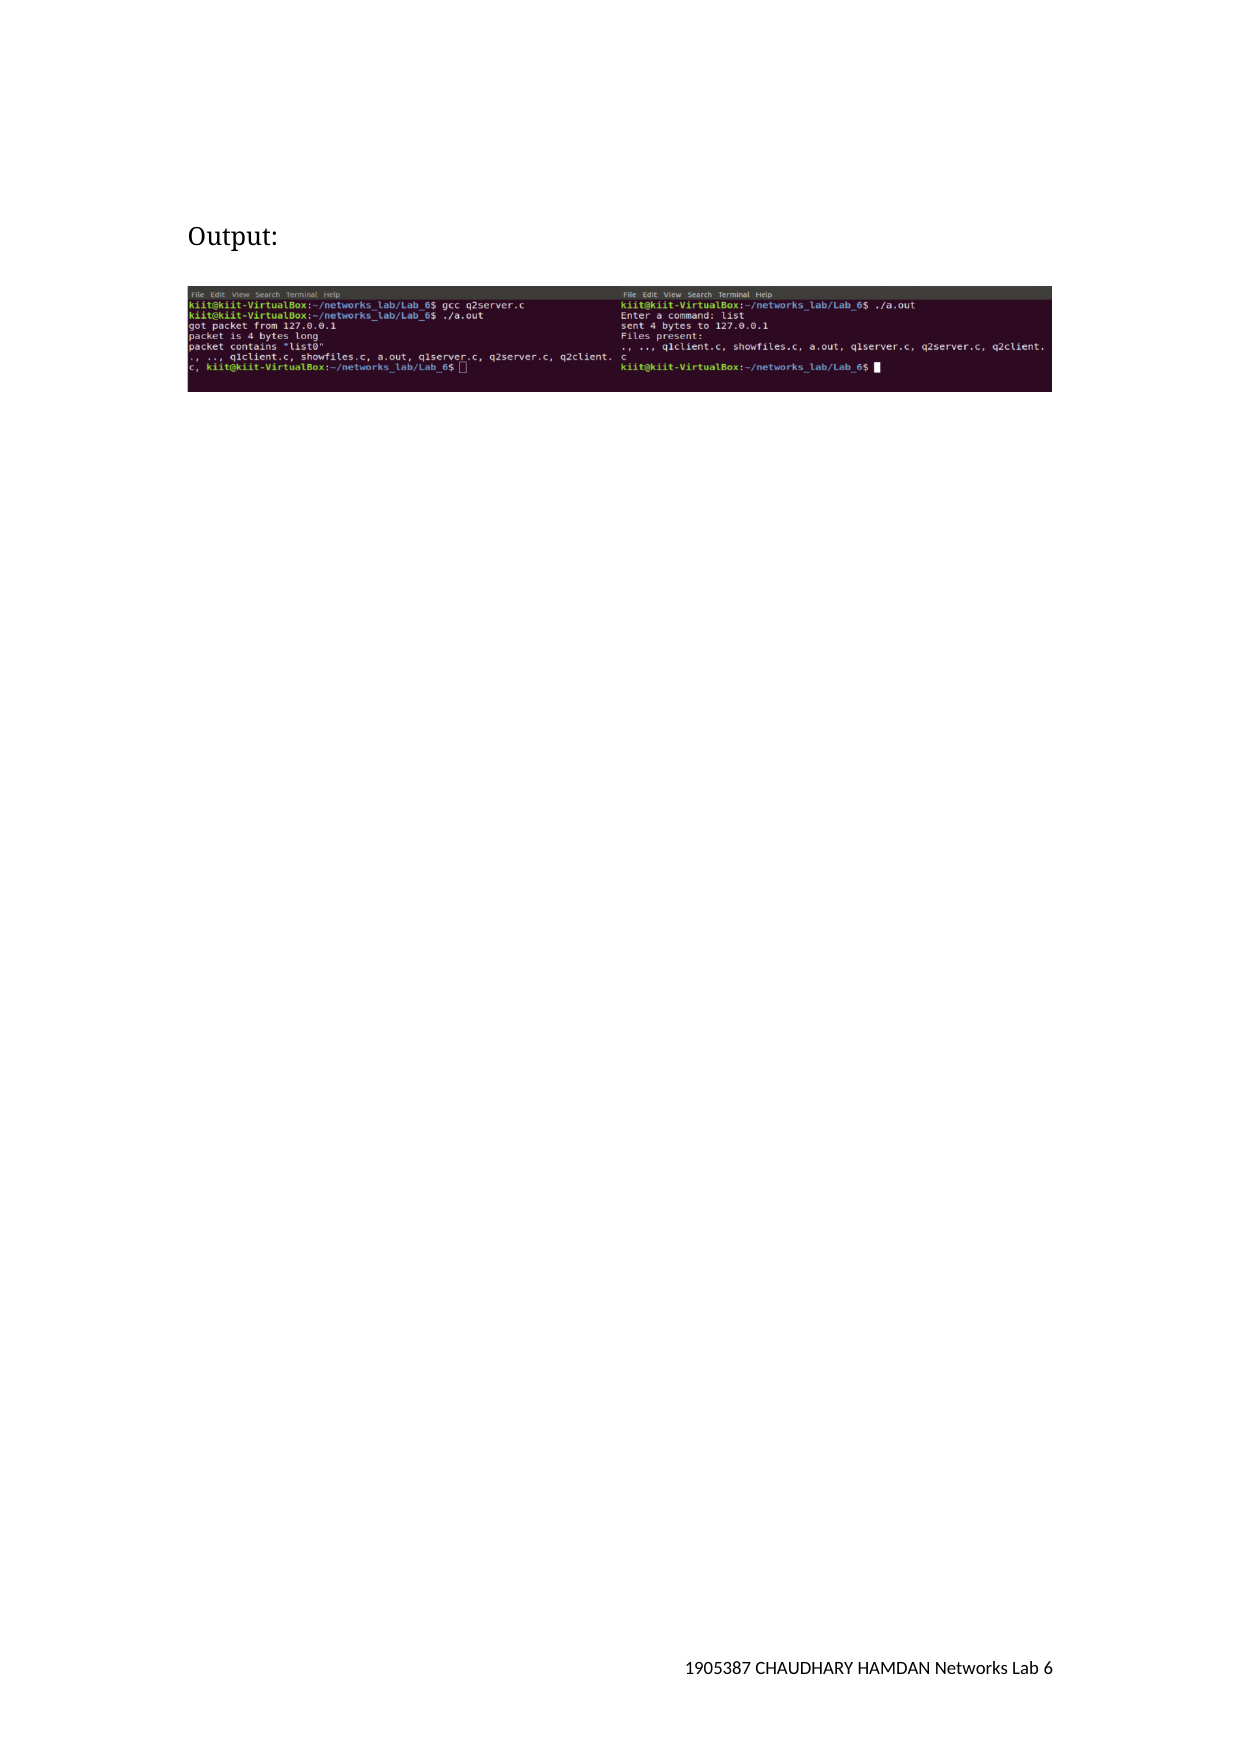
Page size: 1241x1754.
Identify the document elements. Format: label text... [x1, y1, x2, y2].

picture [187, 286, 1052, 392]
list Output: [187, 218, 1053, 252]
